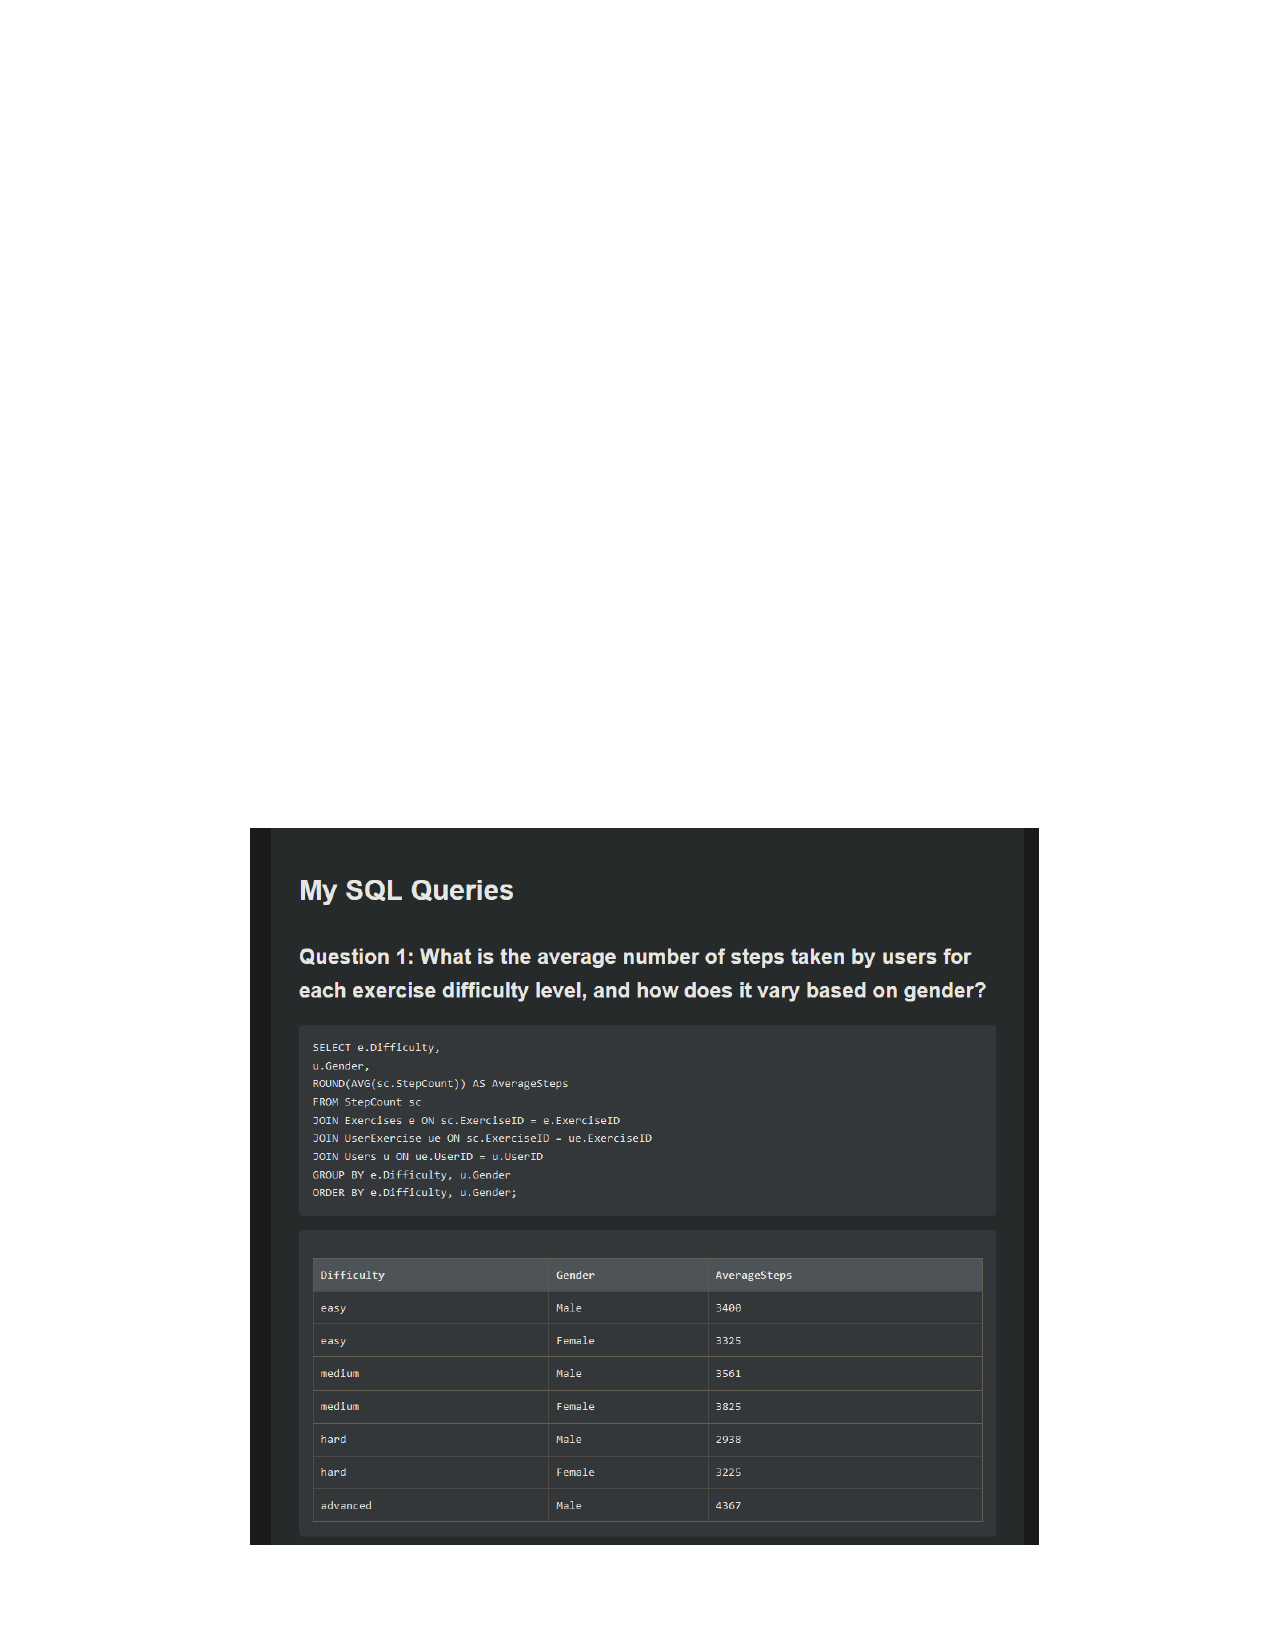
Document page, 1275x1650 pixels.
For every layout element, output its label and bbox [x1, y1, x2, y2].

picture [250, 828, 1039, 1545]
